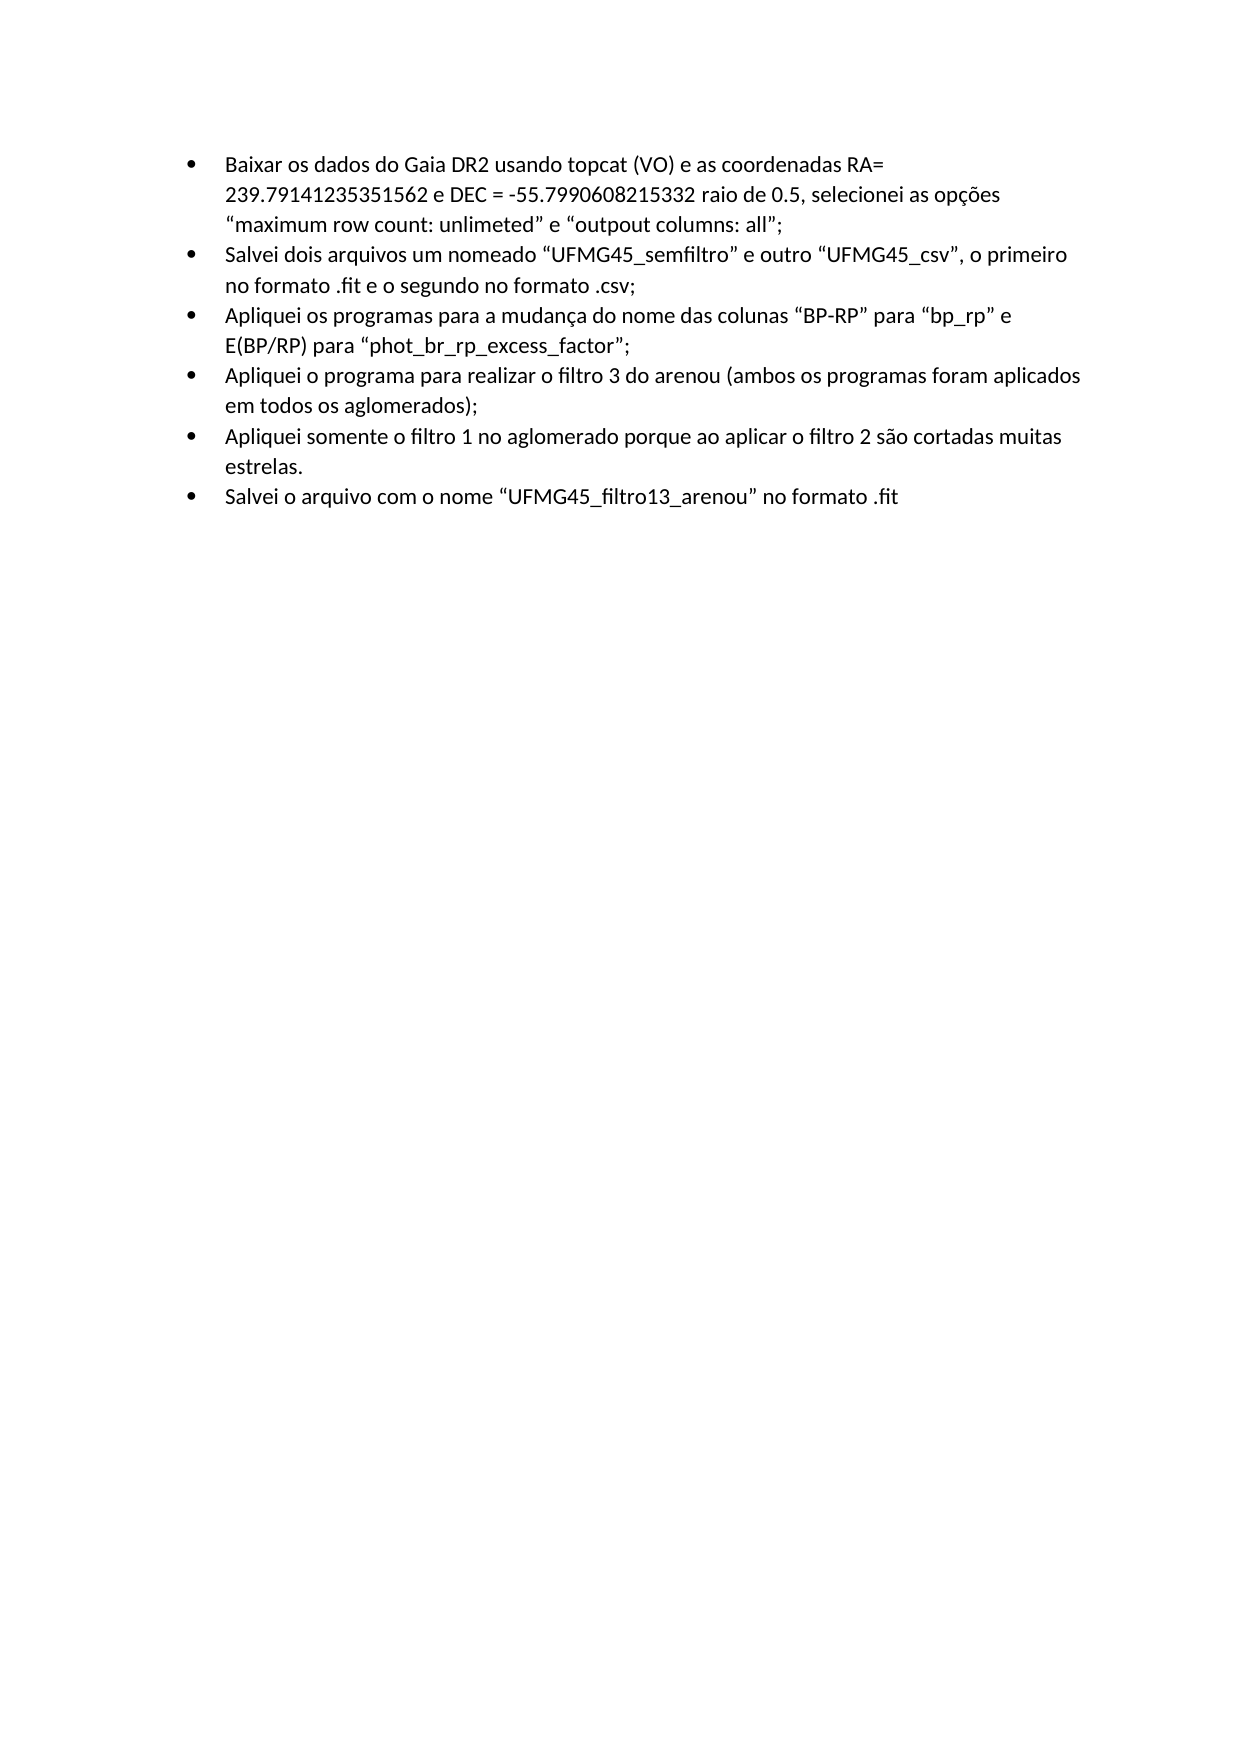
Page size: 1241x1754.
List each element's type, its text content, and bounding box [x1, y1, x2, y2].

list Baixar os dados do Gaia DR2 usando topcat (VO) e as coordenadas RA= 239.79141235351562 e DEC = -55.7990608215332 raio de 0.5, selecionei as opções “maximum row count: unlimeted” e “outpout columns: all”; [187, 150, 1090, 238]
list Apliquei somente o filtro 1 no aglomerado porque ao aplicar o filtro 2 são cortadas muitas estrelas. [187, 422, 1090, 480]
list Salvei o arquivo com o nome “UFMG45_filtro13_arenou” no formato .fit [187, 482, 1090, 510]
list Apliquei os programas para a mudança do nome das colunas “BP-RP” para “bp_rp” e E(BP/RP) para “phot_br_rp_excess_factor”; [187, 301, 1090, 359]
list Salvei dois arquivos um nomeado “UFMG45_semfiltro” e outro “UFMG45_csv”, o primeiro no formato .fit e o segundo no formato .csv; [187, 241, 1090, 299]
list Apliquei o programa para realizar o filtro 3 do arenou (ambos os programas foram aplicados em todos os aglomerados); [187, 361, 1090, 420]
